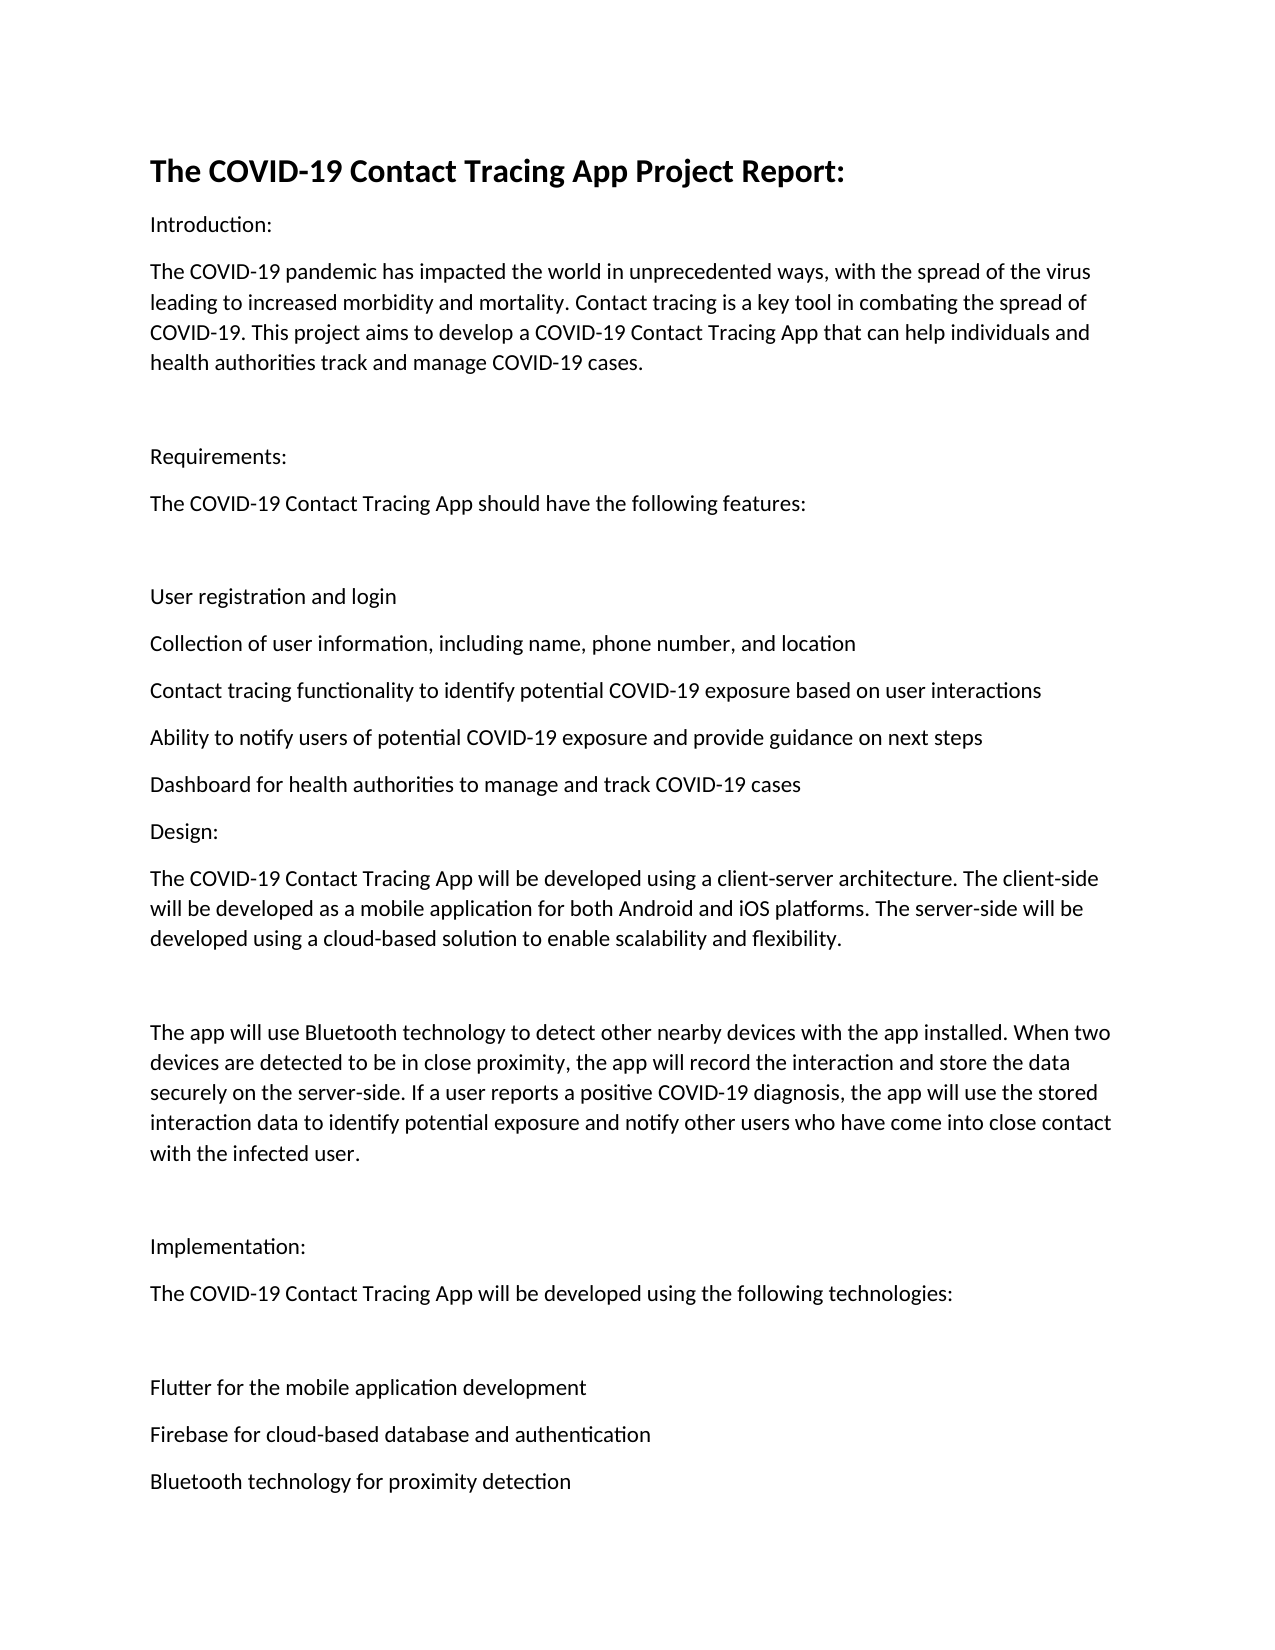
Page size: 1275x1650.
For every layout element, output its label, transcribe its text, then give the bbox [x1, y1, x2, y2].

text The COVID-19 Contact Tracing App will be developed using the following technologies: [150, 1279, 1125, 1307]
text Bluetooth technology for proximity detection [150, 1467, 1125, 1495]
text The COVID-19 Contact Tracing App should have the following features: [150, 489, 1125, 517]
text Firebase for cloud-based database and authentication [150, 1420, 1125, 1448]
text The COVID-19 Contact Tracing App Project Report: [150, 150, 1125, 191]
text The COVID-19 pandemic has impacted the world in unprecedented ways, with the spread of the virus leading to increased morbidity and mortality. Contact tracing is a key tool in combating the spread of COVID-19. This project aims to develop a COVID-19 Contact Tracing App that can help individuals and health authorities track and manage COVID-19 cases. [150, 257, 1125, 376]
text User registration and login [150, 582, 1125, 611]
text Contact tracing functionality to identify potential COVID-19 exposure based on user interactions [150, 676, 1125, 704]
text Implementation: [150, 1232, 1125, 1261]
text Introduction: [150, 211, 1125, 239]
text Flutter for the mobile application development [150, 1373, 1125, 1401]
text The app will use Bluetooth technology to detect other nearby devices with the app installed. When two devices are detected to be in close proximity, the app will record the interaction and store the data securely on the server-side. If a user reports a positive COVID-19 diagnosis, the app will use the stored interaction data to identify potential exposure and notify other users who have come into close contact with the infected user. [150, 1018, 1125, 1167]
text Requirements: [150, 442, 1125, 470]
text Design: [150, 817, 1125, 845]
text Dashboard for health authorities to manage and track COVID-19 cases [150, 770, 1125, 798]
text The COVID-19 Contact Tracing App will be developed using a client-server architecture. The client-side will be developed as a mobile application for both Android and iOS platforms. The server-side will be developed using a cloud-based solution to enable scalability and flexibility. [150, 864, 1125, 952]
text Collection of user information, including name, phone number, and location [150, 629, 1125, 657]
text Ability to notify users of potential COVID-19 exposure and provide guidance on next steps [150, 723, 1125, 751]
